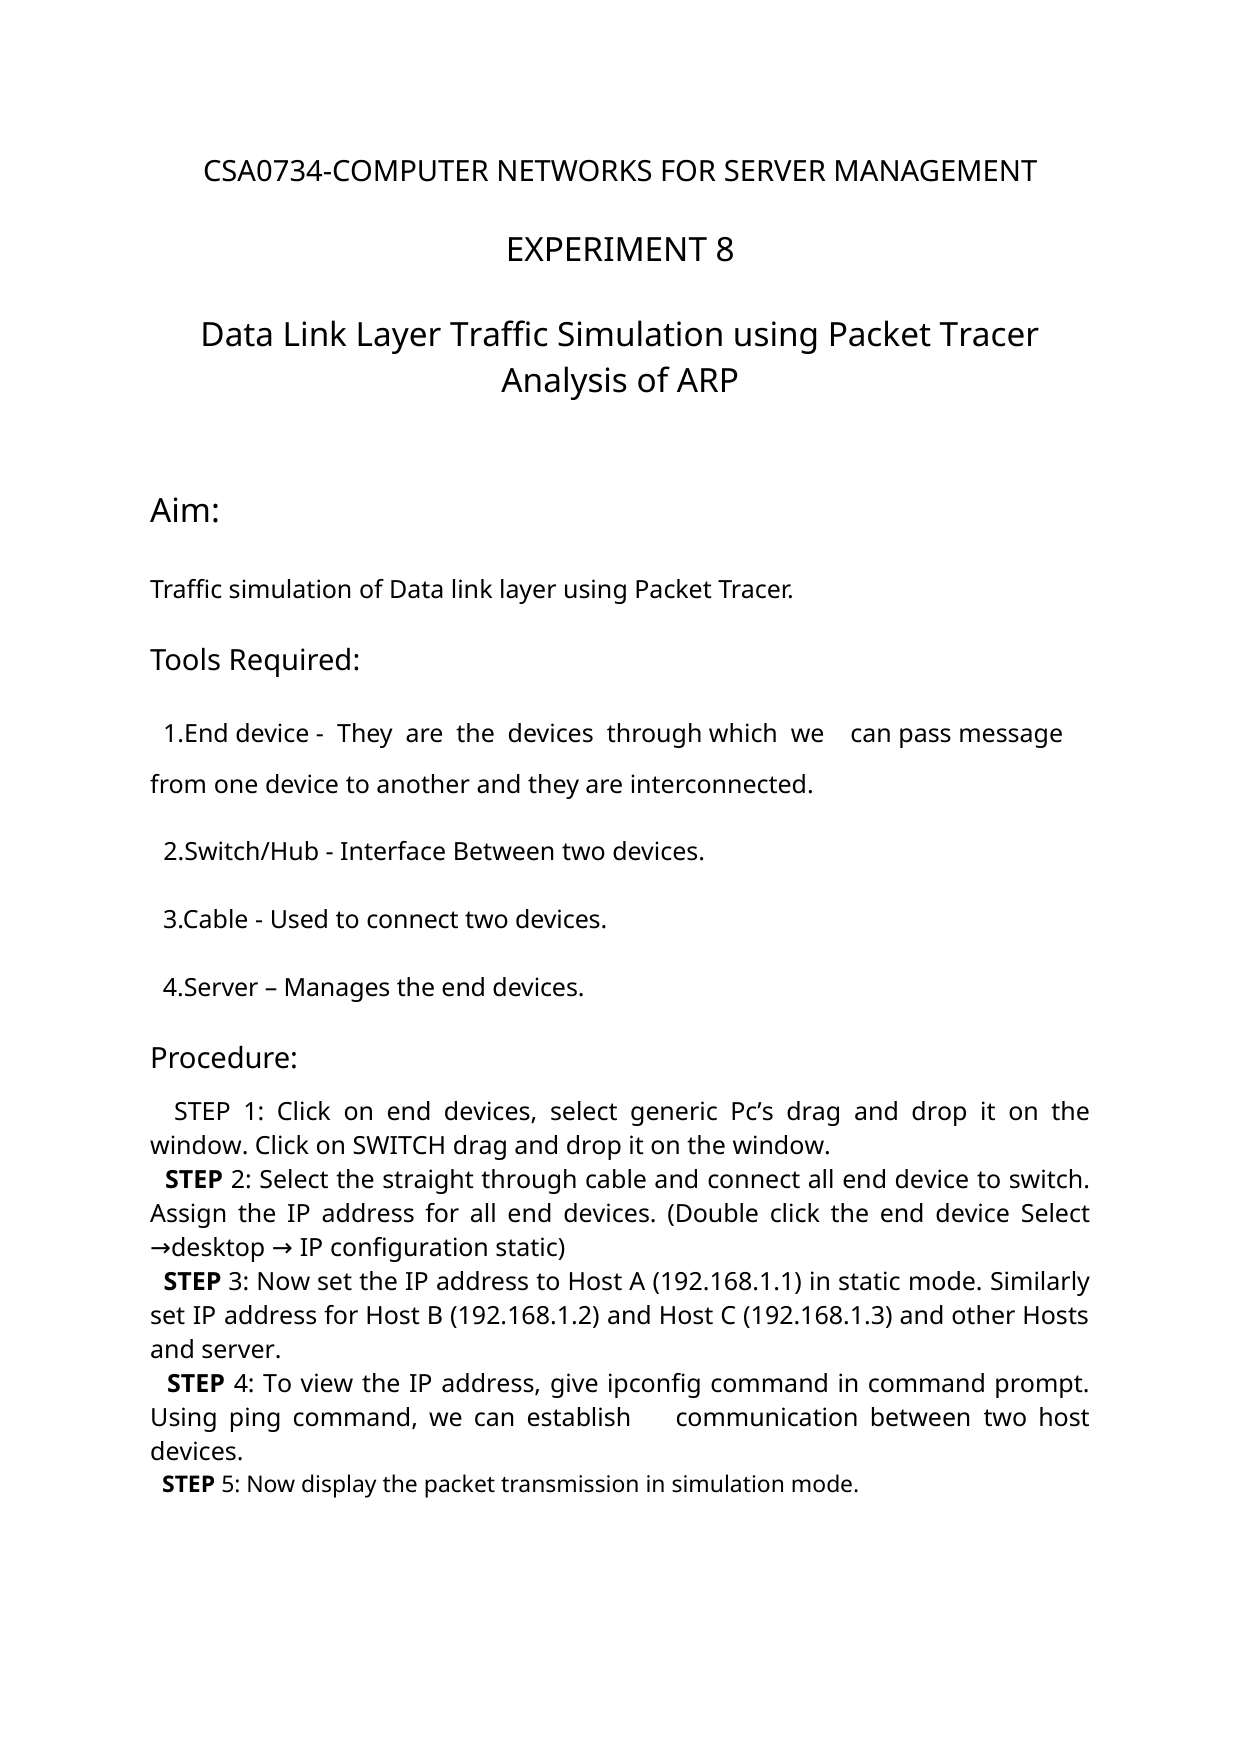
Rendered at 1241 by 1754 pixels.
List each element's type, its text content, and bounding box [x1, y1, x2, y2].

text Tools Required: [150, 639, 1090, 679]
text 4.Server – Manages the end devices. [150, 969, 1090, 1003]
text Aim: [150, 487, 1090, 532]
text CSA0734-COMPUTER NETWORKS FOR SERVER MANAGEMENT [150, 150, 1090, 190]
text EXPERIMENT 8 [150, 226, 1090, 272]
text 3.Cable - Used to connect two devices. [150, 902, 1090, 936]
text Traffic simulation of Data link layer using Packet Tracer. [150, 571, 1090, 605]
text STEP 4: To view the IP address, give ipconfig command in command prompt. Using ping command, we can establish communication between two host devices. [150, 1366, 1090, 1468]
text Procedure: [150, 1037, 1090, 1077]
text STEP 2: Select the straight through cable and connect all end device to switch. Assign the IP address for all end devices. (Double click the end device Select →desktop → IP configuration static) [150, 1162, 1090, 1264]
text STEP 1: Click on end devices, select generic Pc’s drag and drop it on the window. Click on SWITCH drag and drop it on the window. [150, 1093, 1090, 1162]
text STEP 5: Now display the packet transmission in simulation mode. [150, 1468, 1090, 1499]
text 2.Switch/Hub - Interface Between two devices. [150, 834, 1090, 868]
text 1.End device - They are the devices through which we can pass message from one device to another and they are interconnected. [150, 715, 1090, 800]
text STEP 3: Now set the IP address to Host A (192.168.1.1) in static mode. Similarly set IP address for Host B (192.168.1.2) and Host C (192.168.1.3) and other Hosts and server. [150, 1264, 1090, 1366]
text Data Link Layer Traffic Simulation using Packet Tracer Analysis of ARP [150, 311, 1090, 402]
